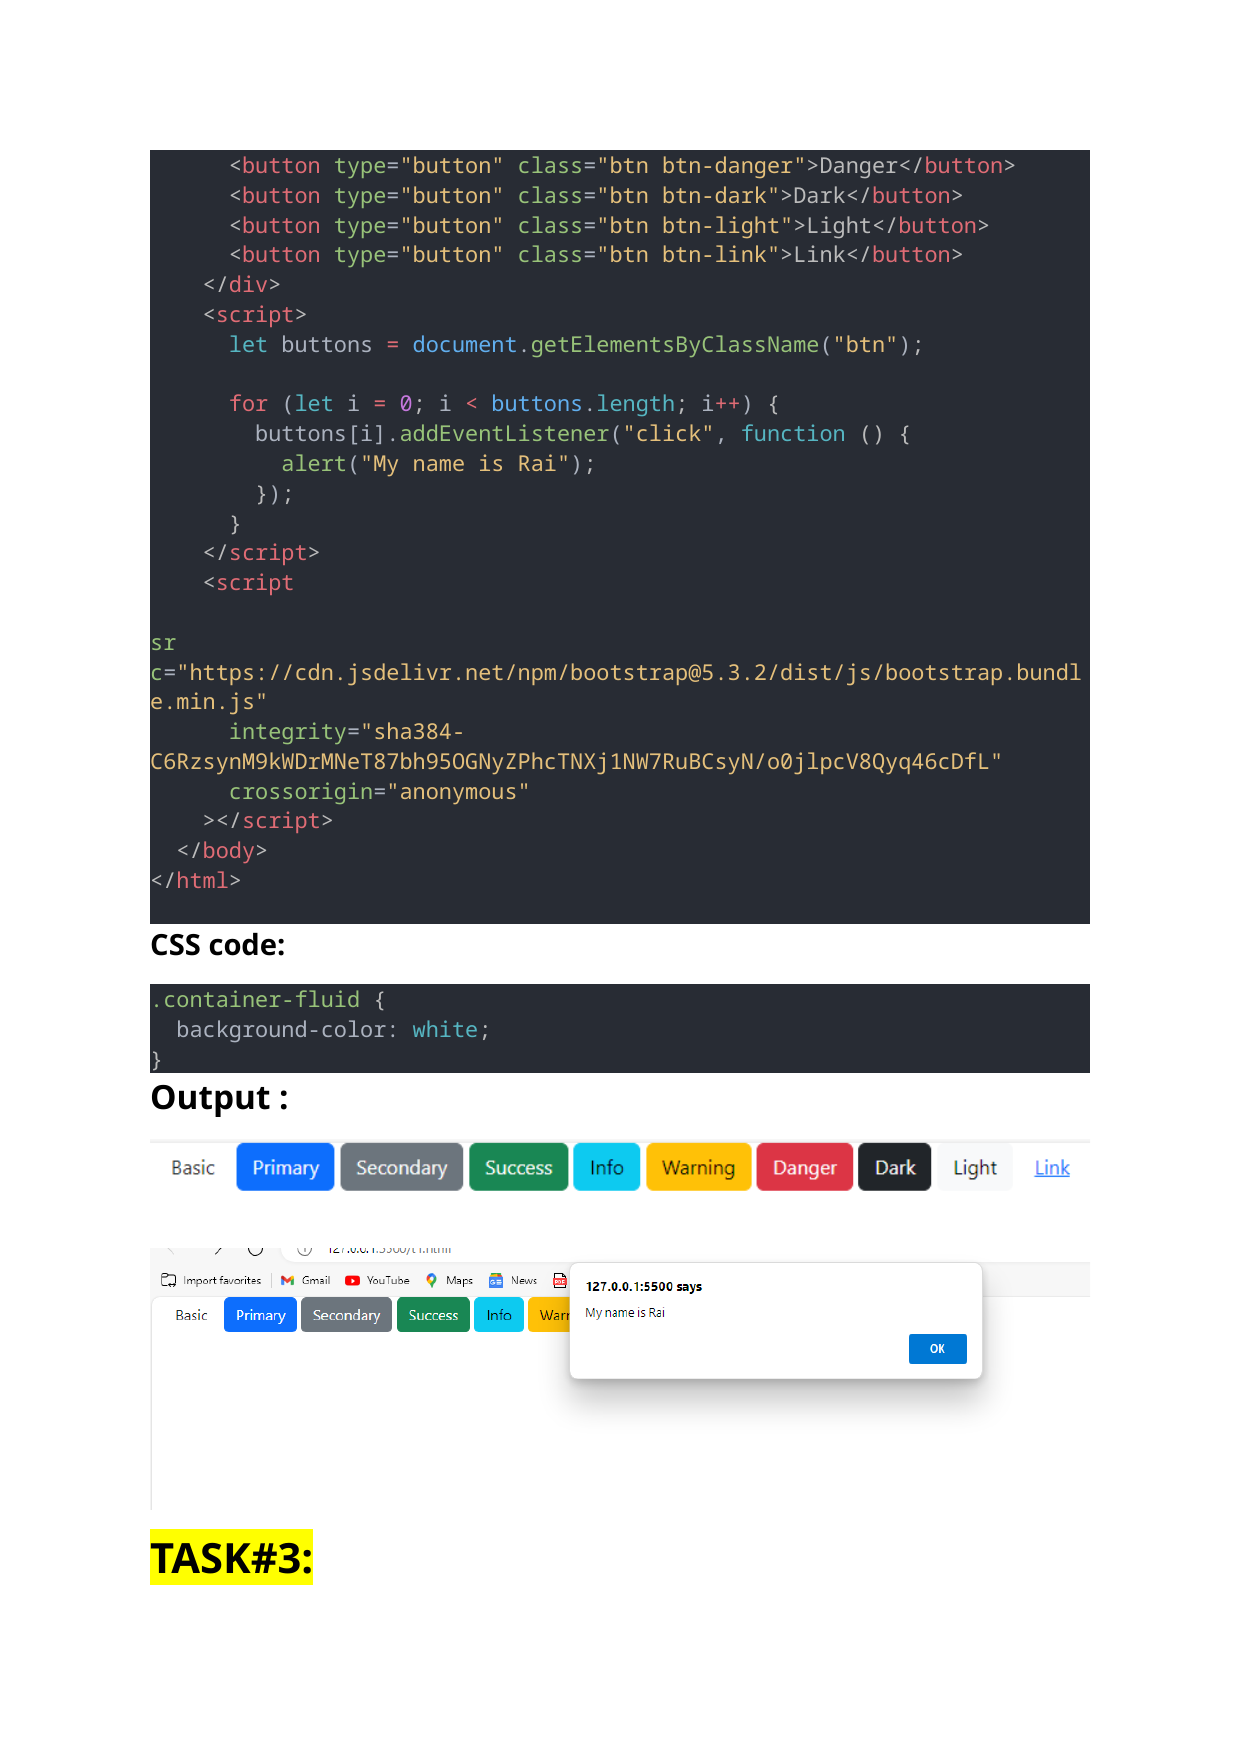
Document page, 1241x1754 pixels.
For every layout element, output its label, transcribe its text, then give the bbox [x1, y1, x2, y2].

text buttons[i].addEventListener("click", function () { [150, 418, 1090, 448]
text ></script> [150, 805, 1090, 835]
text </script> [150, 537, 1090, 567]
text TASK#3: [150, 1528, 1090, 1585]
text <script [150, 567, 1090, 597]
text integrity="sha384-C6RzsynM9kWDrMNeT87bh95OGNyZPhcTNXj1NW7RuBCsyN/o0jlpcV8Qyq46cDfL" [150, 716, 1090, 776]
text background-color: white; [150, 1014, 1090, 1044]
text </body> [150, 835, 1090, 865]
picture [150, 1248, 1091, 1510]
text .container-fluid { [150, 984, 1090, 1014]
text }); [150, 478, 1090, 507]
text } [150, 507, 1090, 537]
text <button type="button" class="btn btn-light">Light</button> [150, 209, 1090, 239]
text </div> [150, 269, 1090, 299]
text <script> [150, 299, 1090, 329]
text } [150, 1044, 1090, 1073]
text let buttons = document.getElementsByClassName("btn"); [150, 329, 1090, 358]
picture [150, 1139, 1091, 1230]
text <button type="button" class="btn btn-danger">Danger</button> [150, 150, 1090, 180]
text </html> [150, 865, 1090, 895]
text <button type="button" class="btn btn-link">Link</button> [150, 239, 1090, 269]
text crossorigin="anonymous" [150, 776, 1090, 805]
text alert("My name is Rai"); [150, 448, 1090, 478]
text Output : [150, 1073, 1090, 1119]
text for (let i = 0; i < buttons.length; i++) { [150, 388, 1090, 418]
text CSS code: [150, 924, 1090, 964]
text src="https://cdn.jsdelivr.net/npm/bootstrap@5.3.2/dist/js/bootstrap.bundle.min.js" [150, 597, 1090, 716]
text <button type="button" class="btn btn-dark">Dark</button> [150, 180, 1090, 209]
